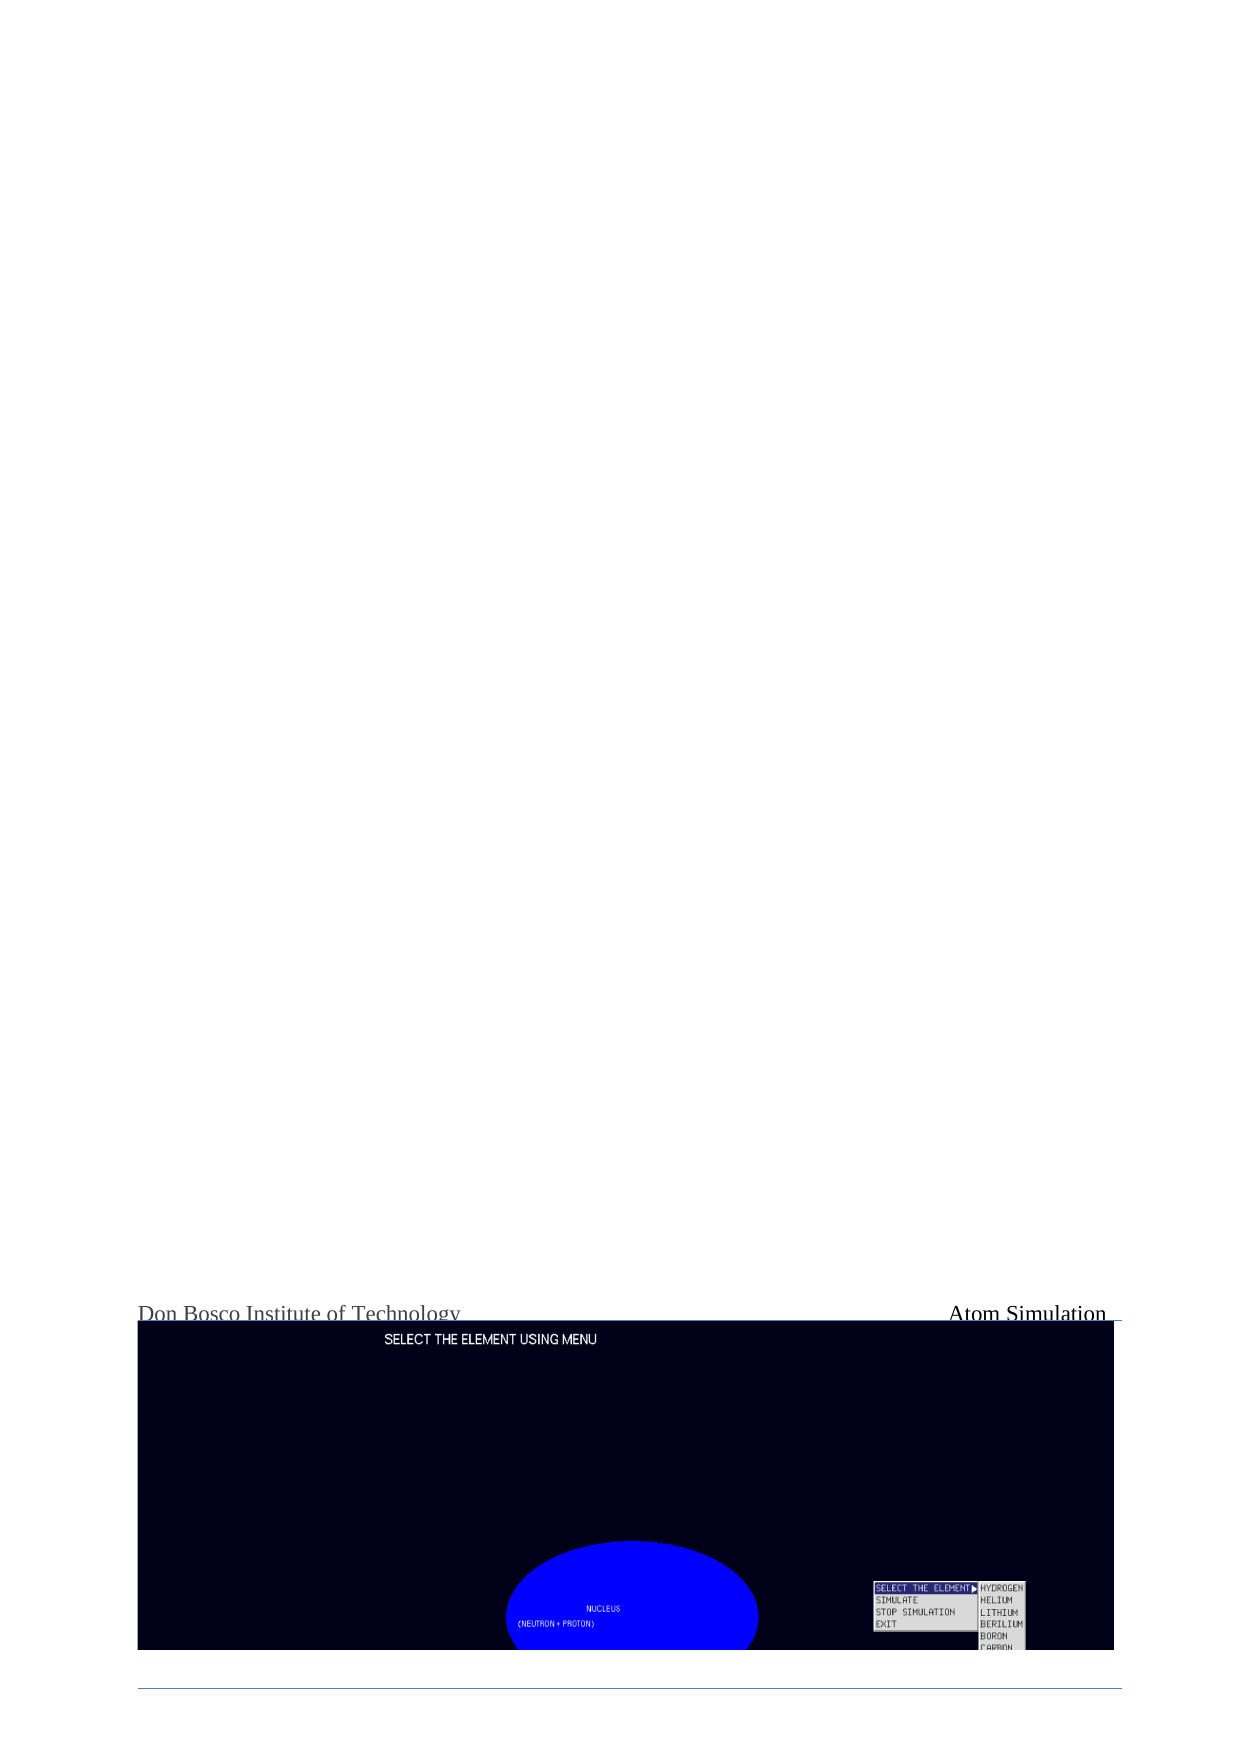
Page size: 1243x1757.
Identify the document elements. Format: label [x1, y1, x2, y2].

picture [137, 1321, 1114, 1650]
